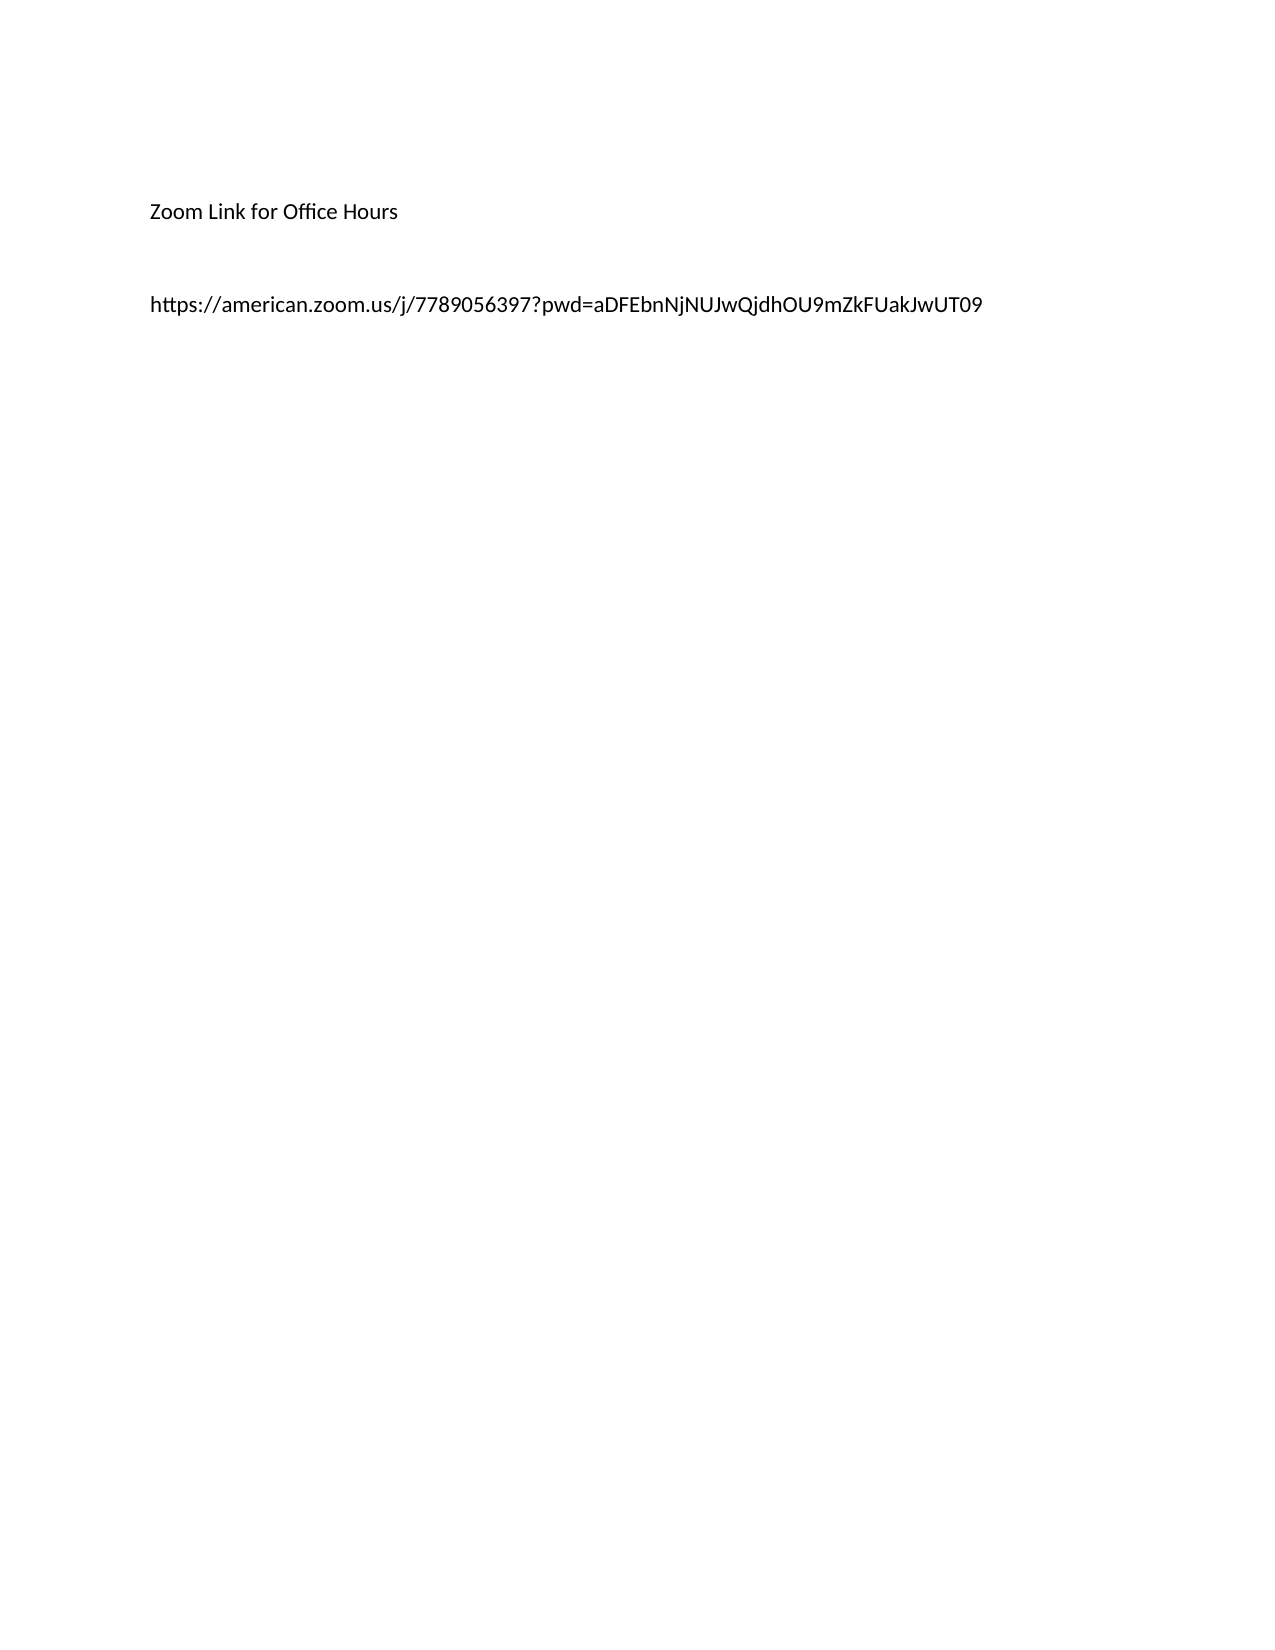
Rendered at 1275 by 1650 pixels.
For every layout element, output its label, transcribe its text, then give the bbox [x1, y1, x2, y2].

text Zoom Link for Office Hours [150, 197, 1125, 225]
text https://american.zoom.us/j/7789056397?pwd=aDFEbnNjNUJwQjdhOU9mZkFUakJwUT09 [150, 291, 1125, 319]
